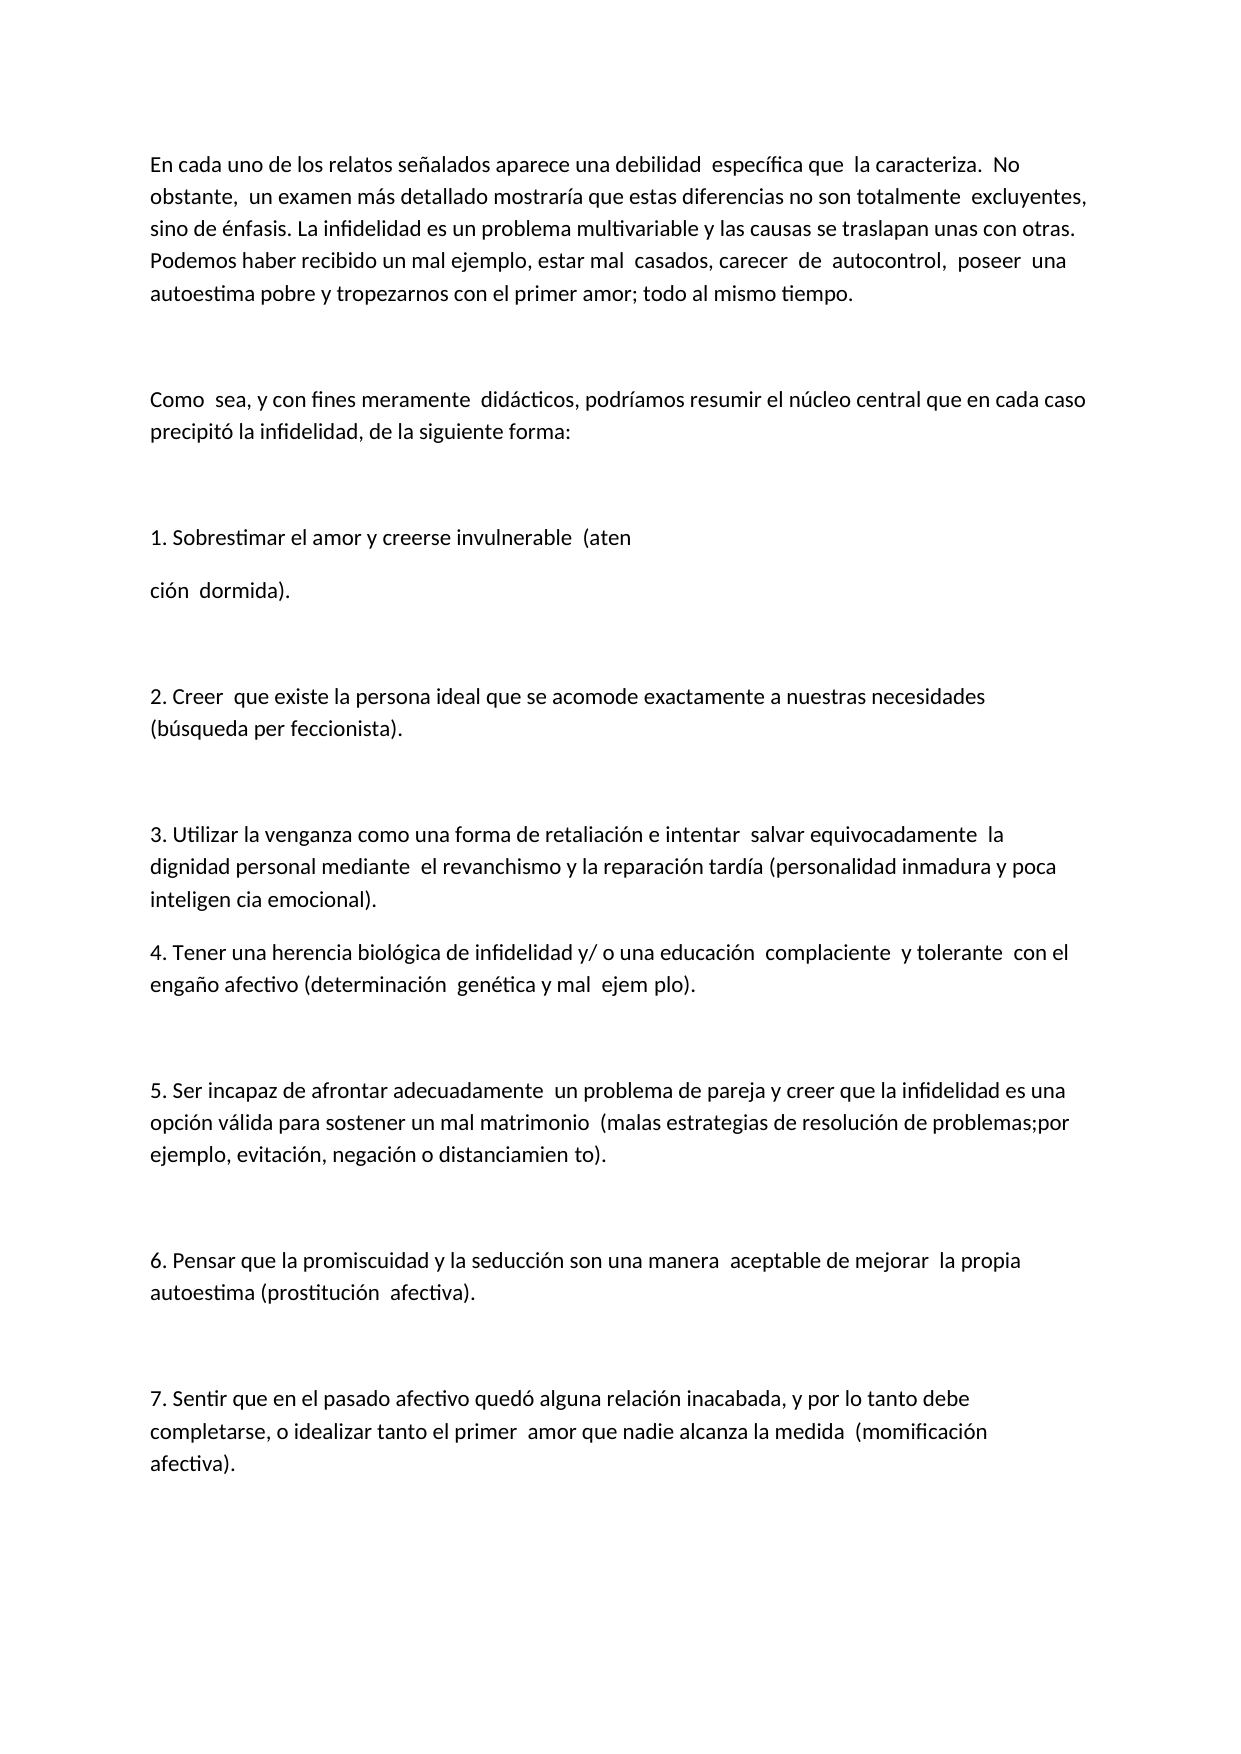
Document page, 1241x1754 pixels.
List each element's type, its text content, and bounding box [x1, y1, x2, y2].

text 3. Utilizar la venganza como una forma de retaliación e intentar salvar equivocadamente la dignidad personal mediante el revanchismo y la reparación tardía (personalidad inmadura y poca inteligen­ cia emocional). [150, 820, 1090, 913]
text ción dormida). [150, 576, 1090, 604]
text 2. Creer que existe la persona ideal que se acomode exactamente a nuestras necesidades (búsqueda per­ feccionista). [150, 682, 1090, 742]
text En cada uno de los relatos señalados aparece una debilidad específica que la caracteriza. No obstante, un examen más detallado mostraría que estas diferencias no son totalmente excluyentes, sino de énfasis. La infidelidad es un problema multivariable y las causas se traslapan unas con otras. Podemos haber recibido un mal ejemplo, estar mal casados, carecer de autocontrol, poseer una autoestima pobre y tropezarnos con el primer amor; todo al mismo tiempo. [150, 150, 1090, 307]
text 4. Tener una herencia biológica de infidelidad y/ o una educación complaciente y tolerante con el engaño afectivo (determinación genética y mal ejem­ plo). [150, 938, 1090, 998]
text 7. Sentir que en el pasado afectivo quedó alguna relación inacabada, y por lo tanto debe completarse, o idealizar tanto el primer amor que nadie alcanza la medida (momificación afectiva). [150, 1384, 1090, 1477]
text Como sea, y con fines meramente didácticos, podríamos resumir el núcleo central que en cada caso precipitó la infidelidad, de la siguiente forma: [150, 385, 1090, 445]
text 1. Sobrestimar el amor y creerse invulnerable (aten­ [150, 523, 1090, 551]
text 6. Pensar que la promiscuidad y la seducción son una manera aceptable de mejorar la propia autoestima (prostitución afectiva). [150, 1246, 1090, 1307]
text 5. Ser incapaz de afrontar adecuadamente un problema de pareja y creer que la infidelidad es una opción válida para sostener un mal matrimonio (malas estrategias de resolución de problemas;por ejemplo, evitación, negación o distanciamien­ to). [150, 1076, 1090, 1168]
